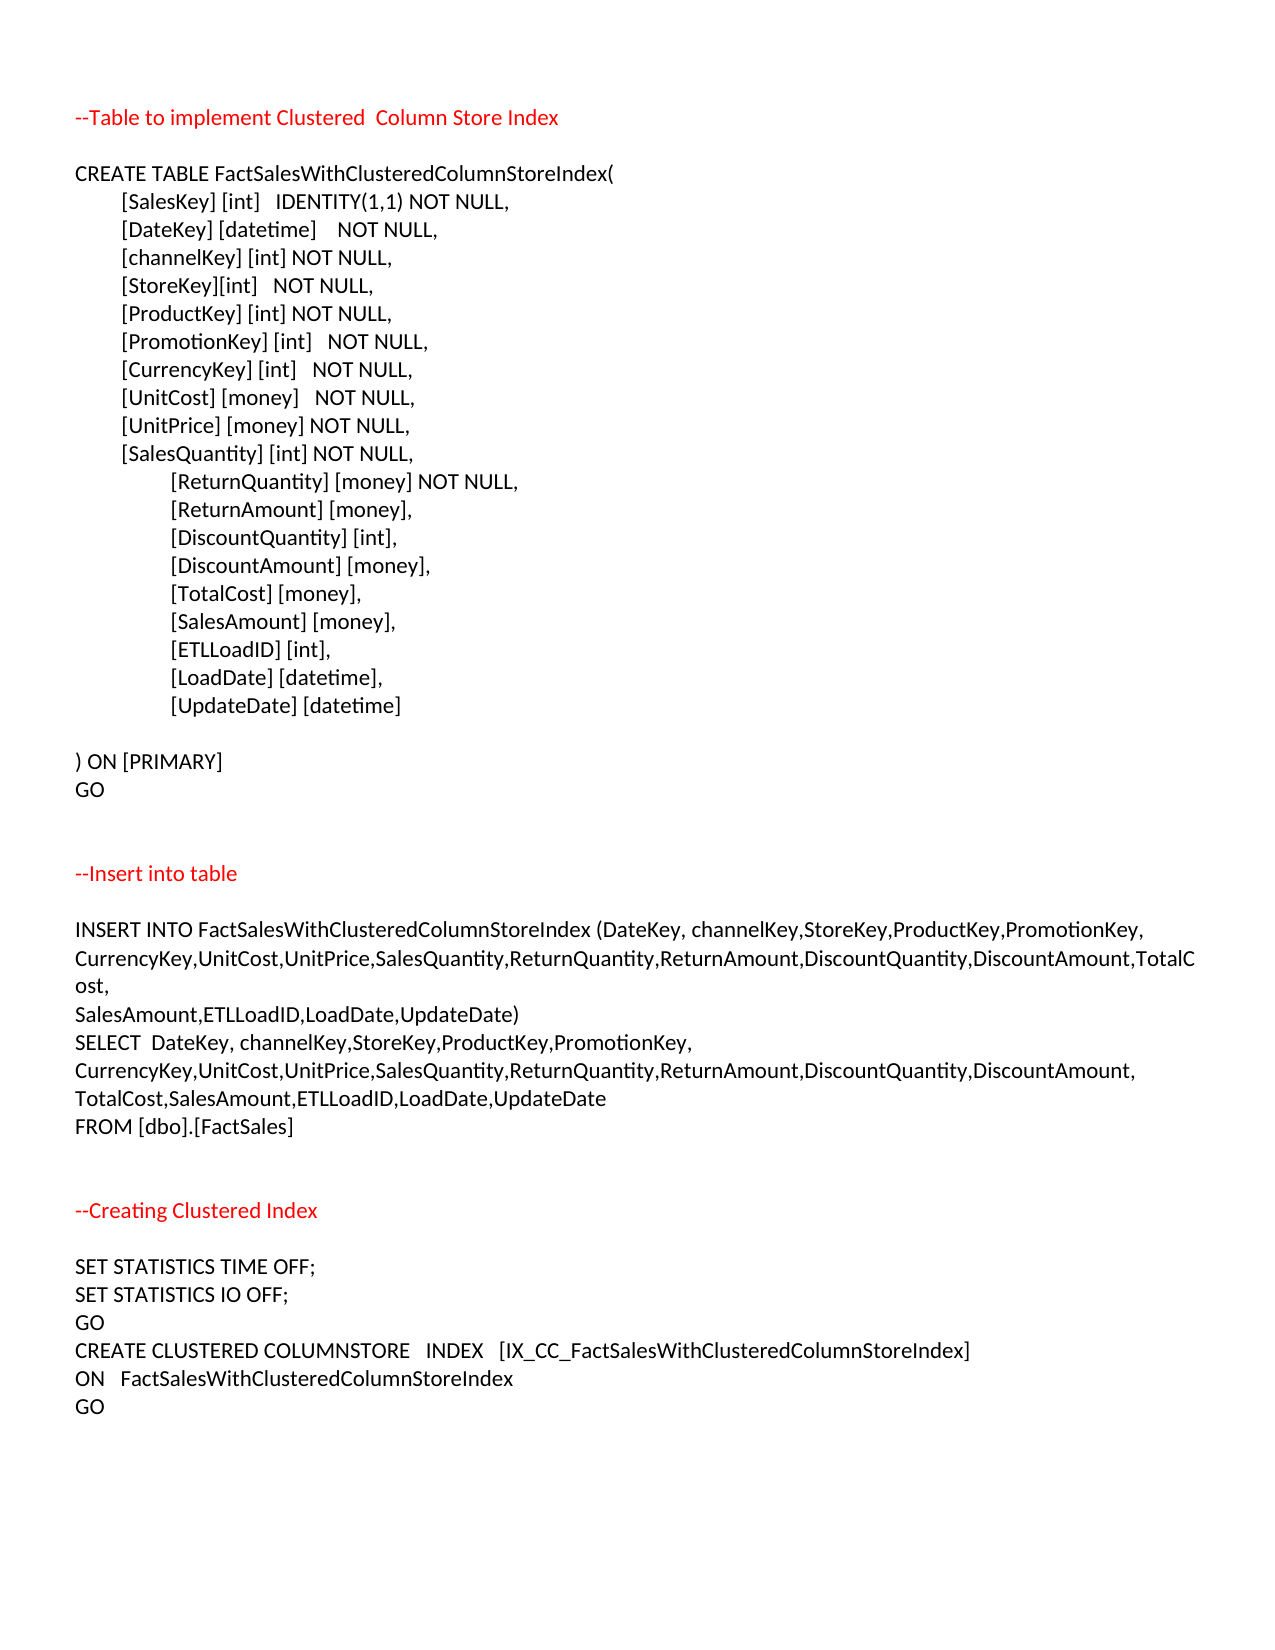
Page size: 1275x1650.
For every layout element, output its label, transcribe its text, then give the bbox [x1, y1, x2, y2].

text CurrencyKey,UnitCost,UnitPrice,SalesQuantity,ReturnQuantity,ReturnAmount,DiscountQuantity,DiscountAmount, [75, 1056, 1200, 1084]
text [SalesQuantity] [int] NOT NULL, [75, 439, 1200, 467]
text [DiscountAmount] [money], [75, 551, 1200, 579]
text CREATE TABLE FactSalesWithClusteredColumnStoreIndex( [75, 159, 1200, 187]
text FROM [dbo].[FactSales] [75, 1112, 1200, 1140]
text CREATE CLUSTERED COLUMNSTORE INDEX [IX_CC_FactSalesWithClusteredColumnStoreIndex] [75, 1336, 1200, 1364]
text SET STATISTICS TIME OFF; [75, 1252, 1200, 1280]
text CurrencyKey,UnitCost,UnitPrice,SalesQuantity,ReturnQuantity,ReturnAmount,DiscountQuantity,DiscountAmount,TotalCost, [75, 944, 1200, 1000]
text SalesAmount,ETLLoadID,LoadDate,UpdateDate) [75, 1000, 1200, 1028]
text [ProductKey] [int] NOT NULL, [75, 299, 1200, 327]
text [ETLLoadID] [int], [75, 635, 1200, 663]
text --Insert into table [75, 859, 1200, 888]
text [ReturnAmount] [money], [75, 495, 1200, 523]
text [CurrencyKey] [int] NOT NULL, [75, 355, 1200, 383]
text [LoadDate] [datetime], [75, 663, 1200, 691]
text [SalesKey] [int] IDENTITY(1,1) NOT NULL, [75, 187, 1200, 215]
text [UnitCost] [money] NOT NULL, [75, 383, 1200, 411]
text SELECT DateKey, channelKey,StoreKey,ProductKey,PromotionKey, [75, 1028, 1200, 1056]
text [UnitPrice] [money] NOT NULL, [75, 411, 1200, 439]
text [SalesAmount] [money], [75, 607, 1200, 635]
text [DiscountQuantity] [int], [75, 523, 1200, 551]
text [PromotionKey] [int] NOT NULL, [75, 327, 1200, 355]
text [TotalCost] [money], [75, 579, 1200, 607]
text ) ON [PRIMARY] [75, 747, 1200, 776]
text [UpdateDate] [datetime] [75, 691, 1200, 719]
text GO [75, 1308, 1200, 1336]
text ON FactSalesWithClusteredColumnStoreIndex [75, 1364, 1200, 1392]
text --Table to implement Clustered Column Store Index [75, 103, 1200, 131]
text GO [75, 776, 1200, 803]
text INSERT INTO FactSalesWithClusteredColumnStoreIndex (DateKey, channelKey,StoreKey,ProductKey,PromotionKey, [75, 916, 1200, 944]
text --Creating Clustered Index [75, 1196, 1200, 1224]
text GO [75, 1392, 1200, 1420]
text SET STATISTICS IO OFF; [75, 1280, 1200, 1308]
text [channelKey] [int] NOT NULL, [75, 243, 1200, 271]
text [DateKey] [datetime] NOT NULL, [75, 215, 1200, 243]
text [StoreKey][int] NOT NULL, [75, 271, 1200, 299]
text [ReturnQuantity] [money] NOT NULL, [75, 467, 1200, 495]
text TotalCost,SalesAmount,ETLLoadID,LoadDate,UpdateDate [75, 1084, 1200, 1112]
